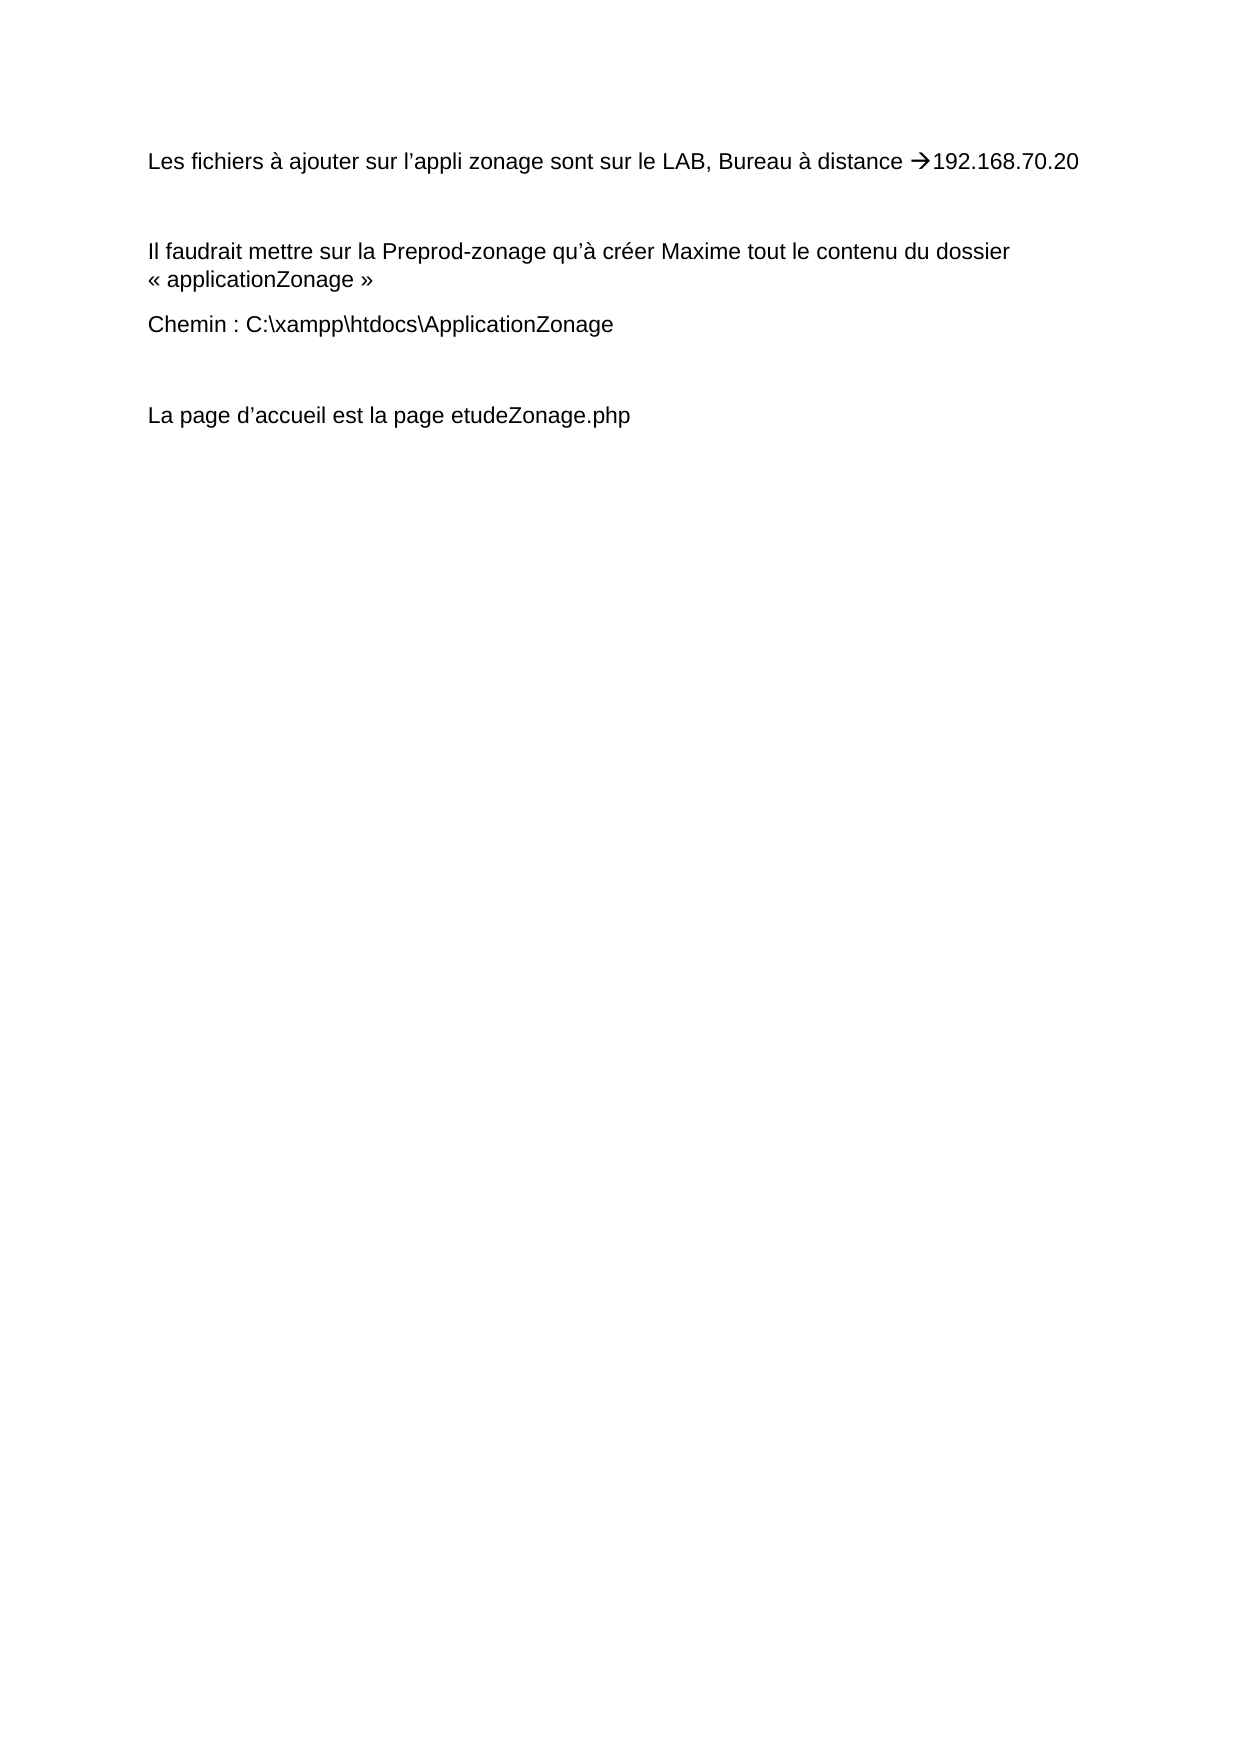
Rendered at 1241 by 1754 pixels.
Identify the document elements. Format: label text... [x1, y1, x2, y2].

text Les fichiers à ajouter sur l’appli zonage sont sur le LAB, Bureau à distance 192.168.70.20 [148, 148, 1093, 174]
text La page d’accueil est la page etudeZonage.php [148, 402, 1093, 428]
text Chemin : C:\xampp\htdocs\ApplicationZonage [148, 311, 1093, 338]
text Il faudrait mettre sur la Preprod-zonage qu’à créer Maxime tout le contenu du dossier « applicationZonage » [148, 238, 1093, 293]
